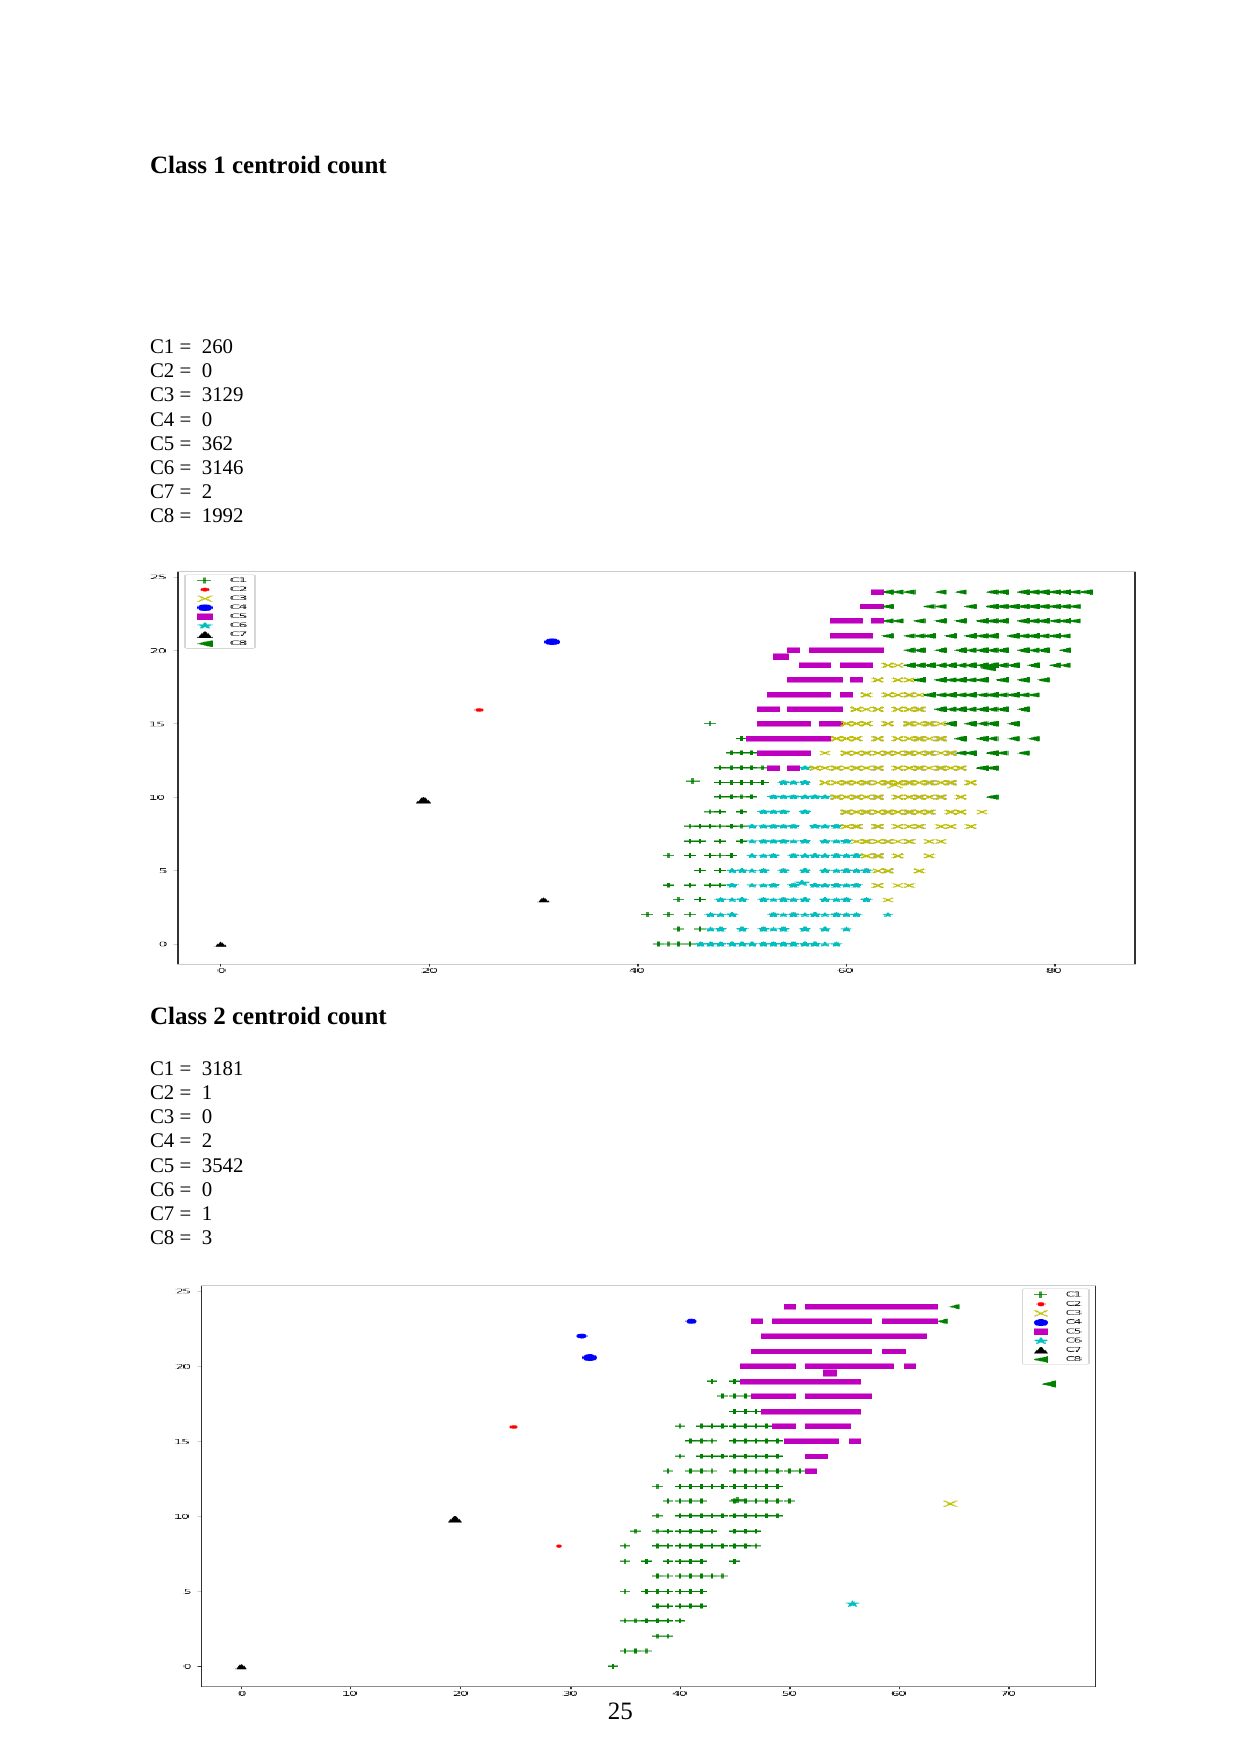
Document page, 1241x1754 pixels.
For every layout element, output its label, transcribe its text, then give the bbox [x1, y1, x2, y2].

text Class 1 centroid count [150, 150, 1090, 179]
text Class 2 centroid count [150, 1001, 1090, 1030]
text C4 = 2 [150, 1128, 1090, 1152]
text C8 = 3 [150, 1225, 1090, 1249]
text C4 = 0 [150, 406, 1090, 431]
text C3 = 3129 [150, 382, 1090, 406]
text C6 = 3146 [150, 454, 1090, 479]
text C7 = 1 [150, 1201, 1090, 1225]
text C5 = 3542 [150, 1152, 1090, 1177]
text C1 = 260 [150, 334, 1090, 358]
text C8 = 1992 [150, 503, 1090, 527]
text C7 = 2 [150, 479, 1090, 503]
picture [165, 1280, 1109, 1701]
text C2 = 0 [150, 358, 1090, 382]
text C6 = 0 [150, 1177, 1090, 1201]
text C5 = 362 [150, 431, 1090, 454]
picture [139, 565, 1149, 978]
text C3 = 0 [150, 1104, 1090, 1128]
text C1 = 3181 [150, 1056, 1090, 1080]
text C2 = 1 [150, 1080, 1090, 1104]
